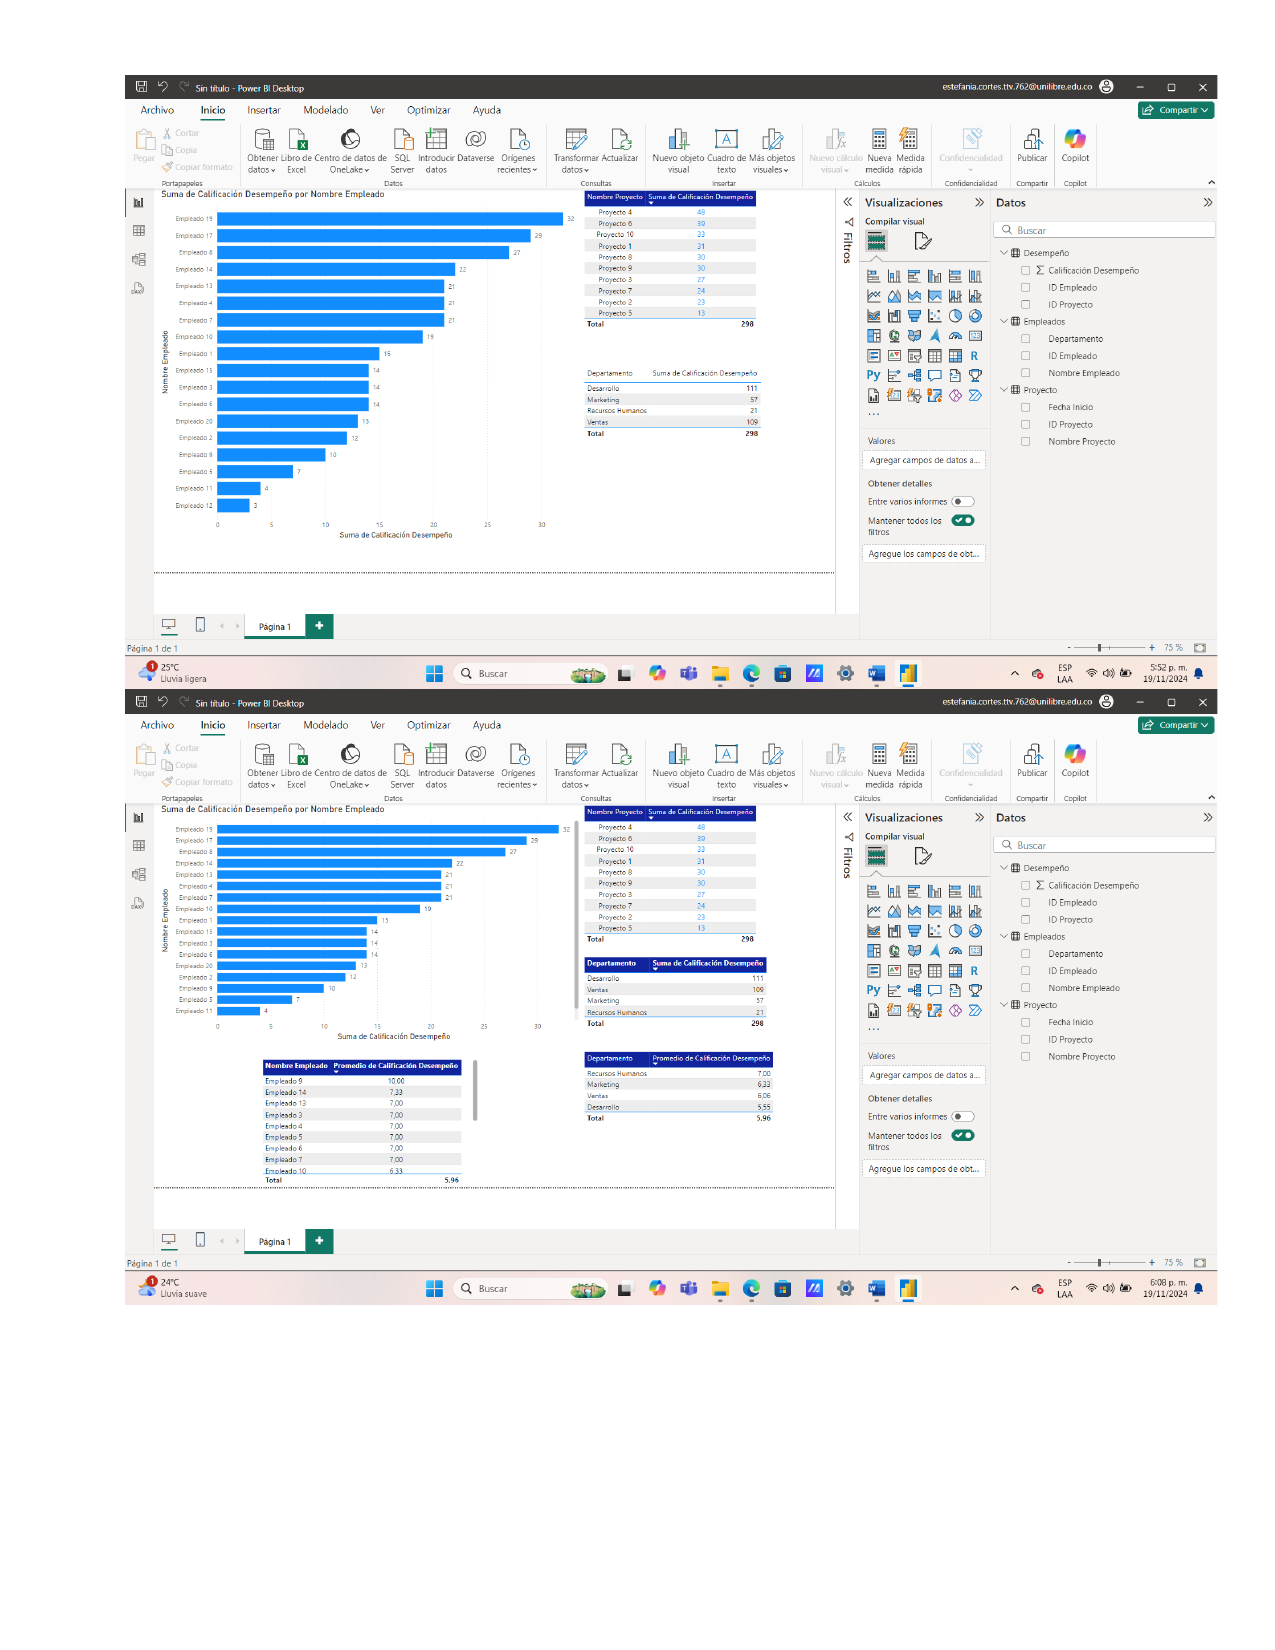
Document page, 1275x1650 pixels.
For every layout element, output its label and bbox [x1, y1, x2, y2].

picture [125, 75, 1218, 1305]
